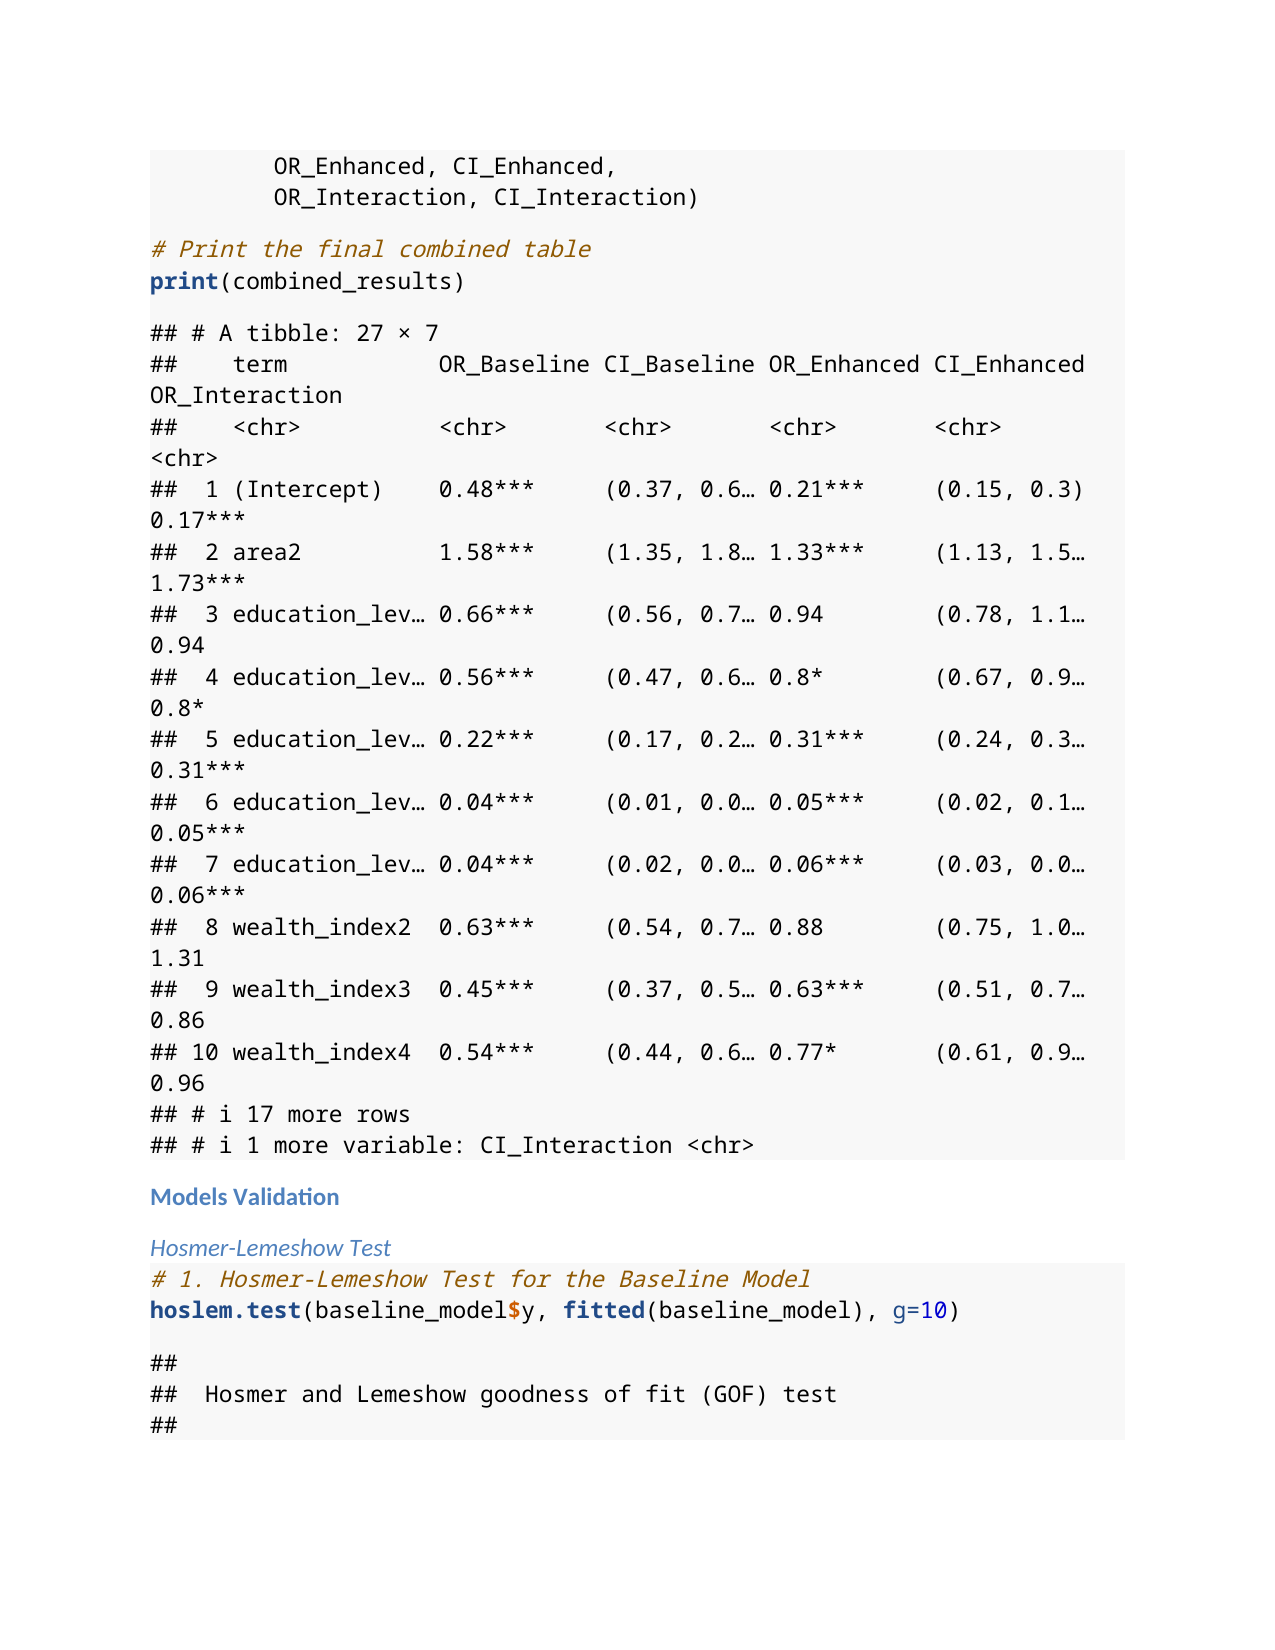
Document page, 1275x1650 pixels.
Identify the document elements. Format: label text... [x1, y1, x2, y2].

text # 1. Hosmer-Lemeshow Test for the Baseline Model hoslem.test(baseline_model$y, fitted(baseline_model), g=10) [810, 1263, 1125, 1326]
subtitle Hosmer-Lemeshow Test [150, 1233, 1125, 1263]
text # Print the final combined table print(combined_results) [150, 233, 1125, 296]
subtitle Models Validation [150, 1181, 1125, 1212]
